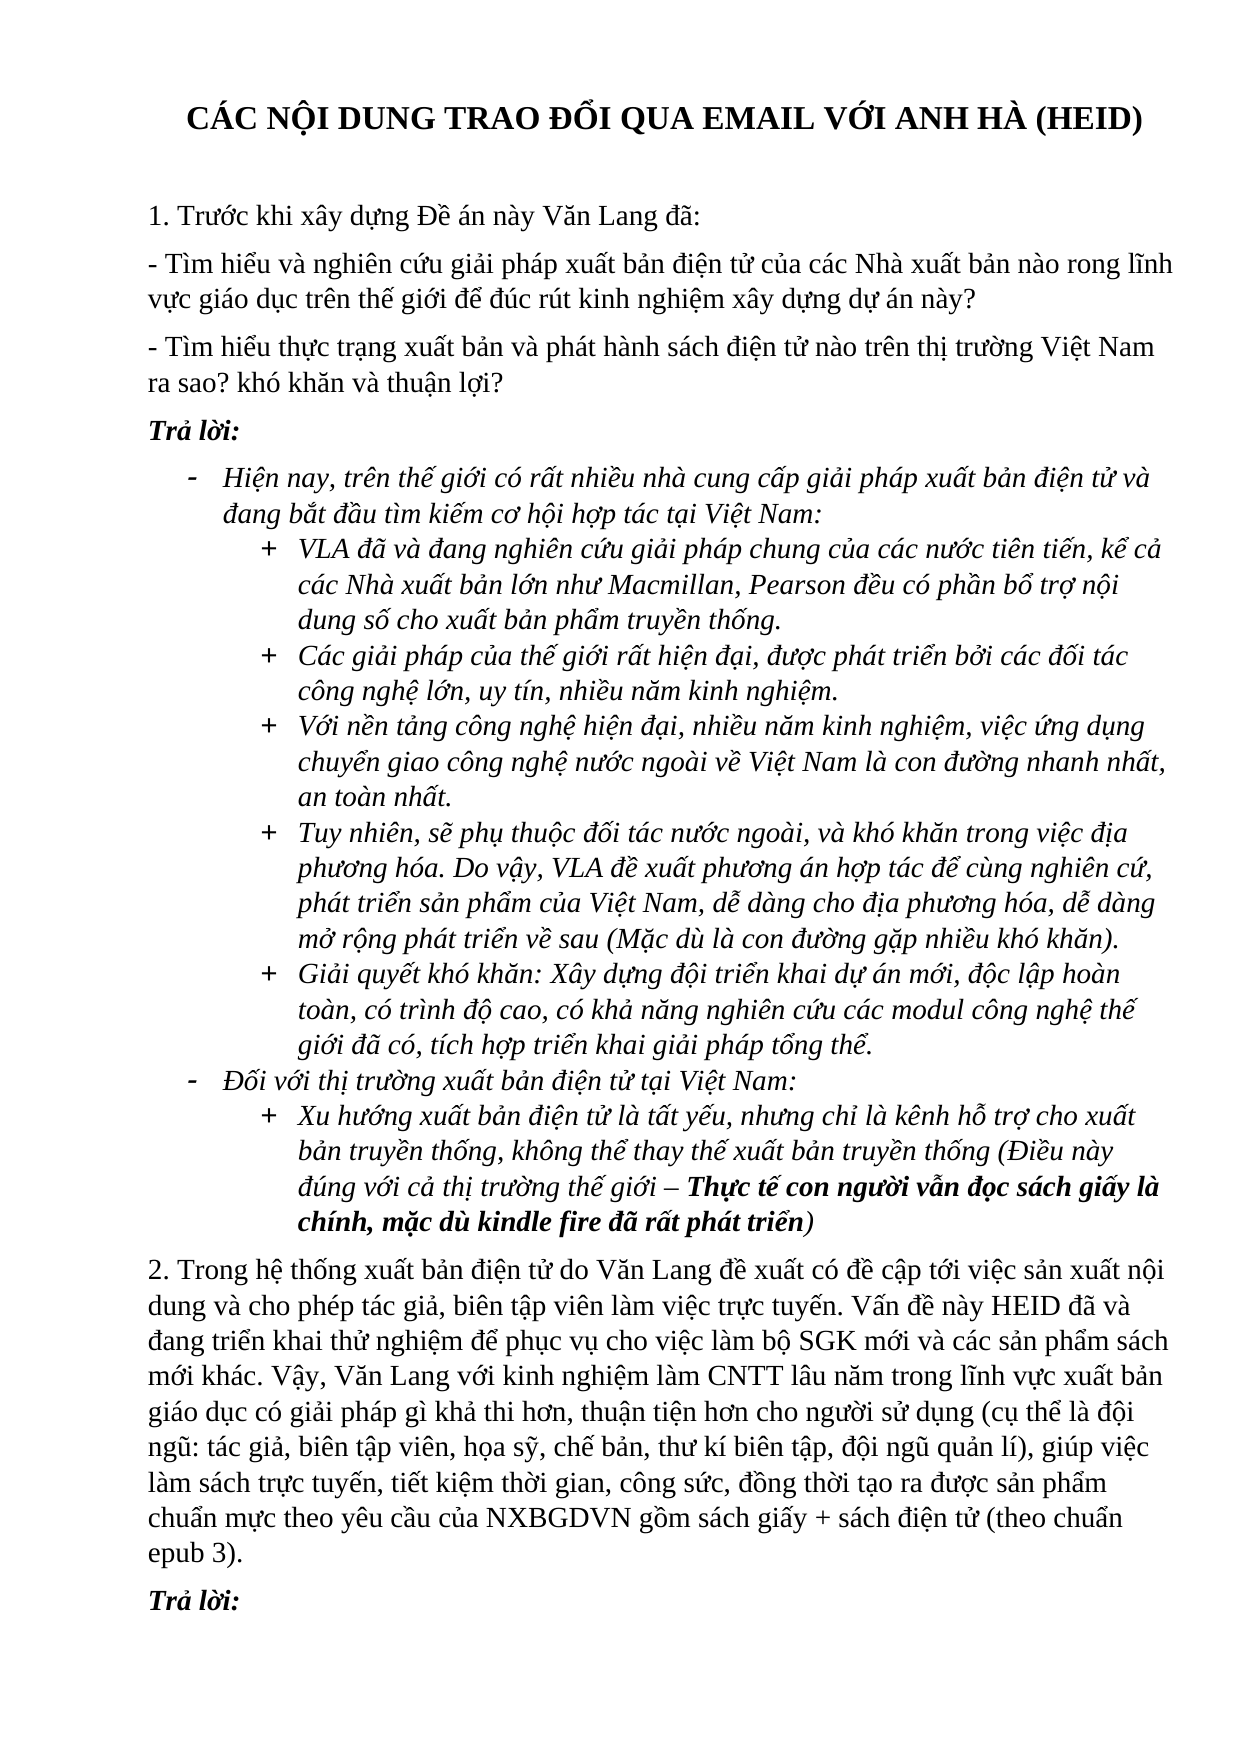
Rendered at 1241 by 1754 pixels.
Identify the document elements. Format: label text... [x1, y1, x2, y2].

list Tuy nhiên, sẽ phụ thuộc đối tác nước ngoài, và khó khăn trong việc địa phương hóa. Do vậy, VLA đề xuất phương án hợp tác để cùng nghiên cứ, phát triển sản phẩm của Việt Nam, dễ dàng cho địa phương hóa, dễ dàng mở rộng phát triển về sau (Mặc dù là con đường gặp nhiều khó khăn). [260, 814, 1181, 955]
list VLA đã và đang nghiên cứu giải pháp chung của các nước tiên tiến, kể cả các Nhà xuất bản lớn như Macmillan, Pearson đều có phần bổ trợ nội dung số cho xuất bản phẩm truyền thống. [260, 530, 1181, 637]
list Các giải pháp của thế giới rất hiện đại, được phát triển bởi các đối tác công nghệ lớn, uy tín, nhiều năm kinh nghiệm. [260, 637, 1181, 707]
text Trả lời: [148, 412, 1181, 447]
text Trả lời: [148, 1582, 1181, 1618]
text 1. Trước khi xây dựng Đề án này Văn Lang đã: [148, 197, 1181, 232]
list Hiện nay, trên thế giới có rất nhiều nhà cung cấp giải pháp xuất bản điện tử và đang bắt đầu tìm kiếm cơ hội hợp tác tại Việt Nam: [185, 459, 1181, 530]
list Xu hướng xuất bản điện tử là tất yếu, nhưng chỉ là kênh hỗ trợ cho xuất bản truyền thống, không thể thay thế xuất bản truyền thống (Điều này đúng với cả thị trường thế giới – Thực tế con người vẫn đọc sách giấy là chính, mặc dù kindle fire đã rất phát triển) [260, 1097, 1181, 1239]
list Đối với thị trường xuất bản điện tử tại Việt Nam: [185, 1062, 1181, 1097]
text - Tìm hiểu thực trạng xuất bản và phát hành sách điện tử nào trên thị trường Việt Nam ra sao? khó khăn và thuận lợi? [148, 328, 1181, 399]
list Với nền tảng công nghệ hiện đại, nhiều năm kinh nghiệm, việc ứng dụng chuyển giao công nghệ nước ngoài về Việt Nam là con đường nhanh nhất, an toàn nhất. [260, 707, 1181, 814]
text 2. Trong hệ thống xuất bản điện tử do Văn Lang đề xuất có đề cập tới việc sản xuất nội dung và cho phép tác giả, biên tập viên làm việc trực tuyến. Vấn đề này HEID đã và đang triển khai thử nghiệm để phục vụ cho việc làm bộ SGK mới và các sản phẩm sách mới khác. Vậy, Văn Lang với kinh nghiệm làm CNTT lâu năm trong lĩnh vực xuất bản giáo dục có giải pháp gì khả thi hơn, thuận tiện hơn cho người sử dụng (cụ thể là đội ngũ: tác giả, biên tập viên, họa sỹ, chế bản, thư kí biên tập, đội ngũ quản lí), giúp việc làm sách trực tuyến, tiết kiệm thời gian, công sức, đồng thời tạo ra được sản phẩm chuẩn mực theo yêu cầu của NXBGDVN gồm sách giấy + sách điện tử (theo chuẩn epub 3). [148, 1251, 1181, 1570]
list Giải quyết khó khăn: Xây dựng đội triển khai dự án mới, độc lập hoàn toàn, có trình độ cao, có khả năng nghiên cứu các modul công nghệ thế giới đã có, tích hợp triển khai giải pháp tổng thể. [260, 955, 1181, 1062]
text - Tìm hiểu và nghiên cứu giải pháp xuất bản điện tử của các Nhà xuất bản nào rong lĩnh vực giáo dục trên thế giới để đúc rút kinh nghiệm xây dựng dự án này? [148, 245, 1181, 316]
text CÁC NỘI DUNG TRAO ĐỔI QUA EMAIL VỚI ANH HÀ (HEID) [148, 101, 1181, 137]
